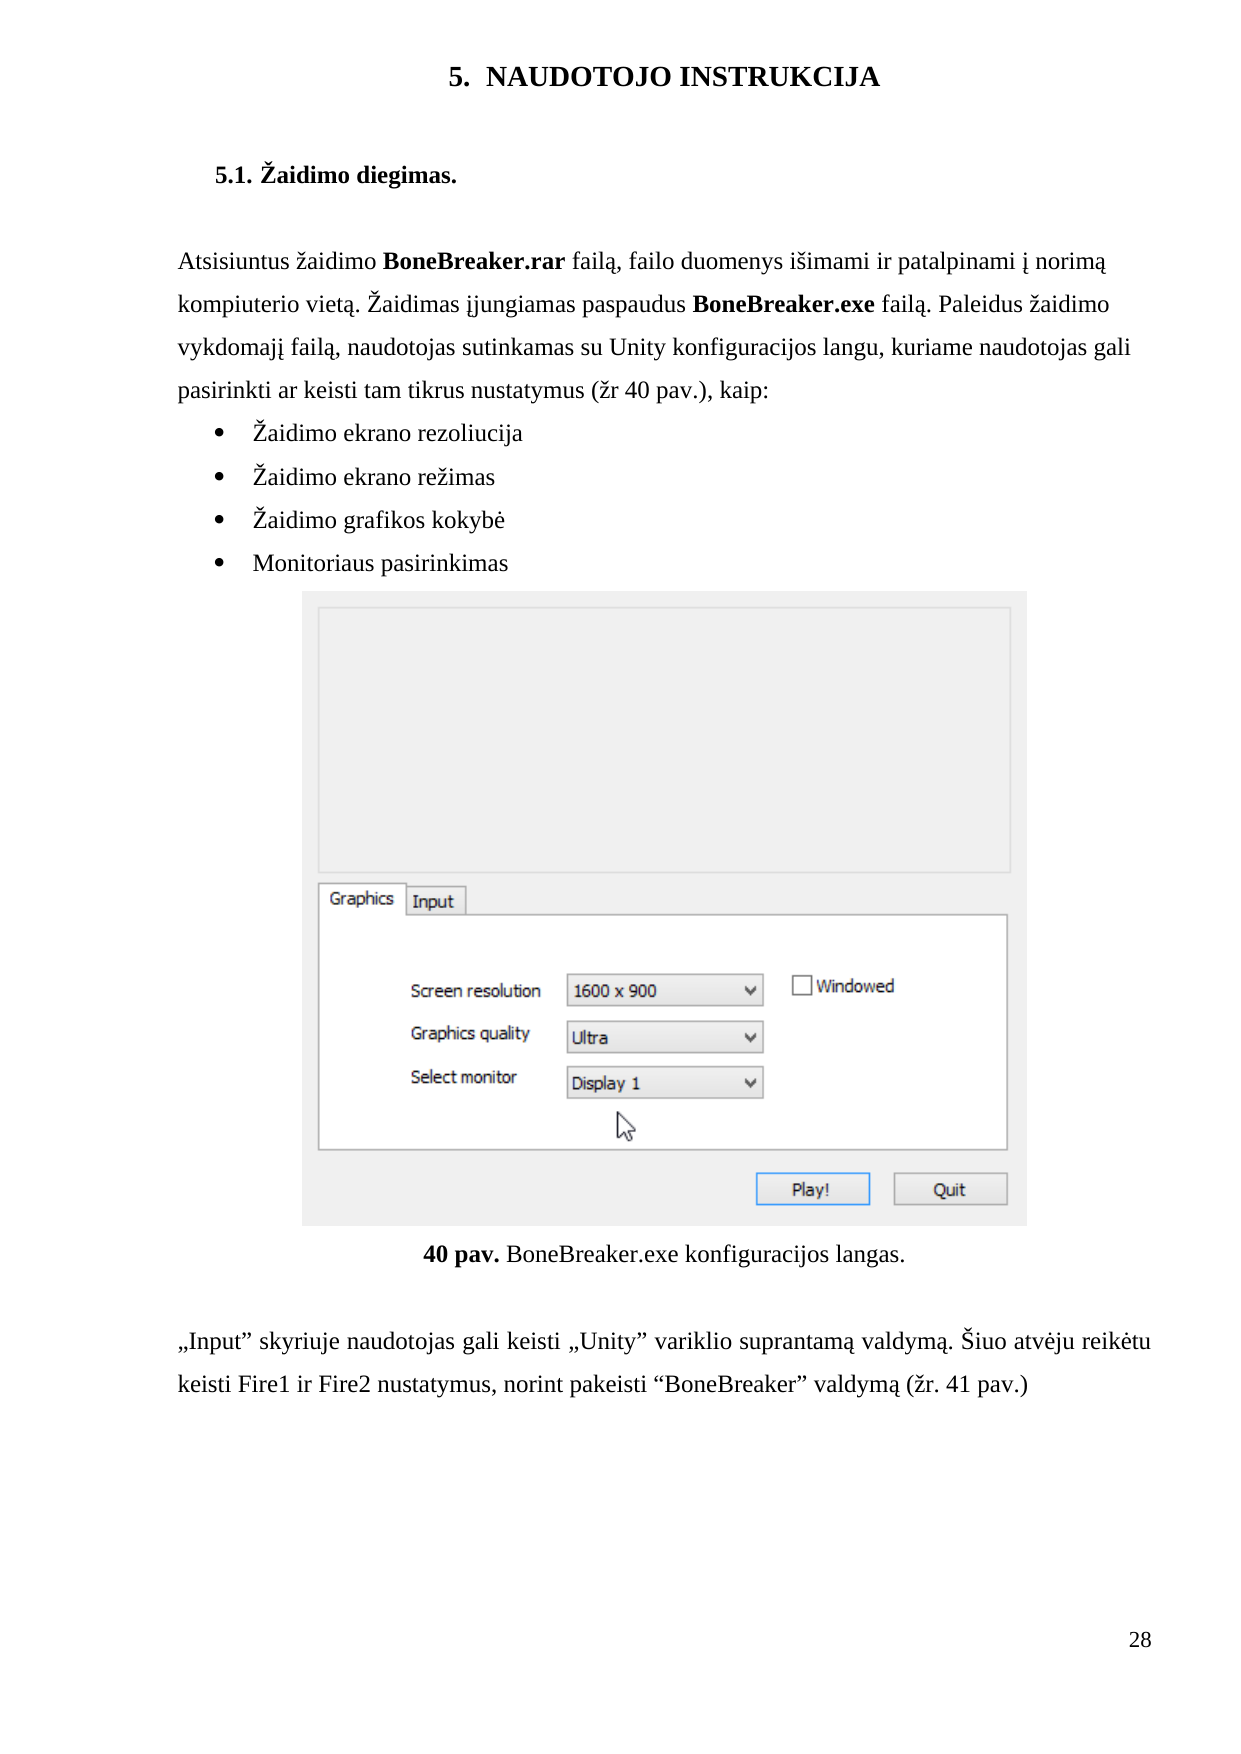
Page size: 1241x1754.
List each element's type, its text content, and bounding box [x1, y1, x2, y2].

list Žaidimo ekrano režimas [215, 462, 1152, 490]
text 40 pav. BoneBreaker.exe konfiguracijos langas. [177, 1239, 1152, 1268]
text Žaidimo diegimas. [215, 160, 1152, 188]
text „Input” skyriuje naudotojas gali keisti „Unity” variklio suprantamą valdymą. Šiuo atvėju reikėtu keisti Fire1 ir Fire2 nustatymus, norint pakeisti “BoneBreaker” valdymą (žr. 41 pav.) [177, 1326, 1152, 1398]
list Žaidimo ekrano rezoliucija [215, 418, 1152, 447]
text NAUDOTOJO INSTRUKCIJA [177, 59, 1152, 93]
list Monitoriaus pasirinkimas [215, 548, 1152, 577]
picture [302, 591, 1027, 1226]
text Atsisiuntus žaidimo BoneBreaker.rar failą, failo duomenys išimami ir patalpinami į norimą kompiuterio vietą. Žaidimas įjungiamas paspaudus BoneBreaker.exe failą. Paleidus žaidimo vykdomajį failą, naudotojas sutinkamas su Unity konfiguracijos langu, kuriame naudotojas gali pasirinkti ar keisti tam tikrus nustatymus (žr 40 pav.), kaip: [177, 246, 1152, 404]
list Žaidimo grafikos kokybė [215, 505, 1152, 533]
